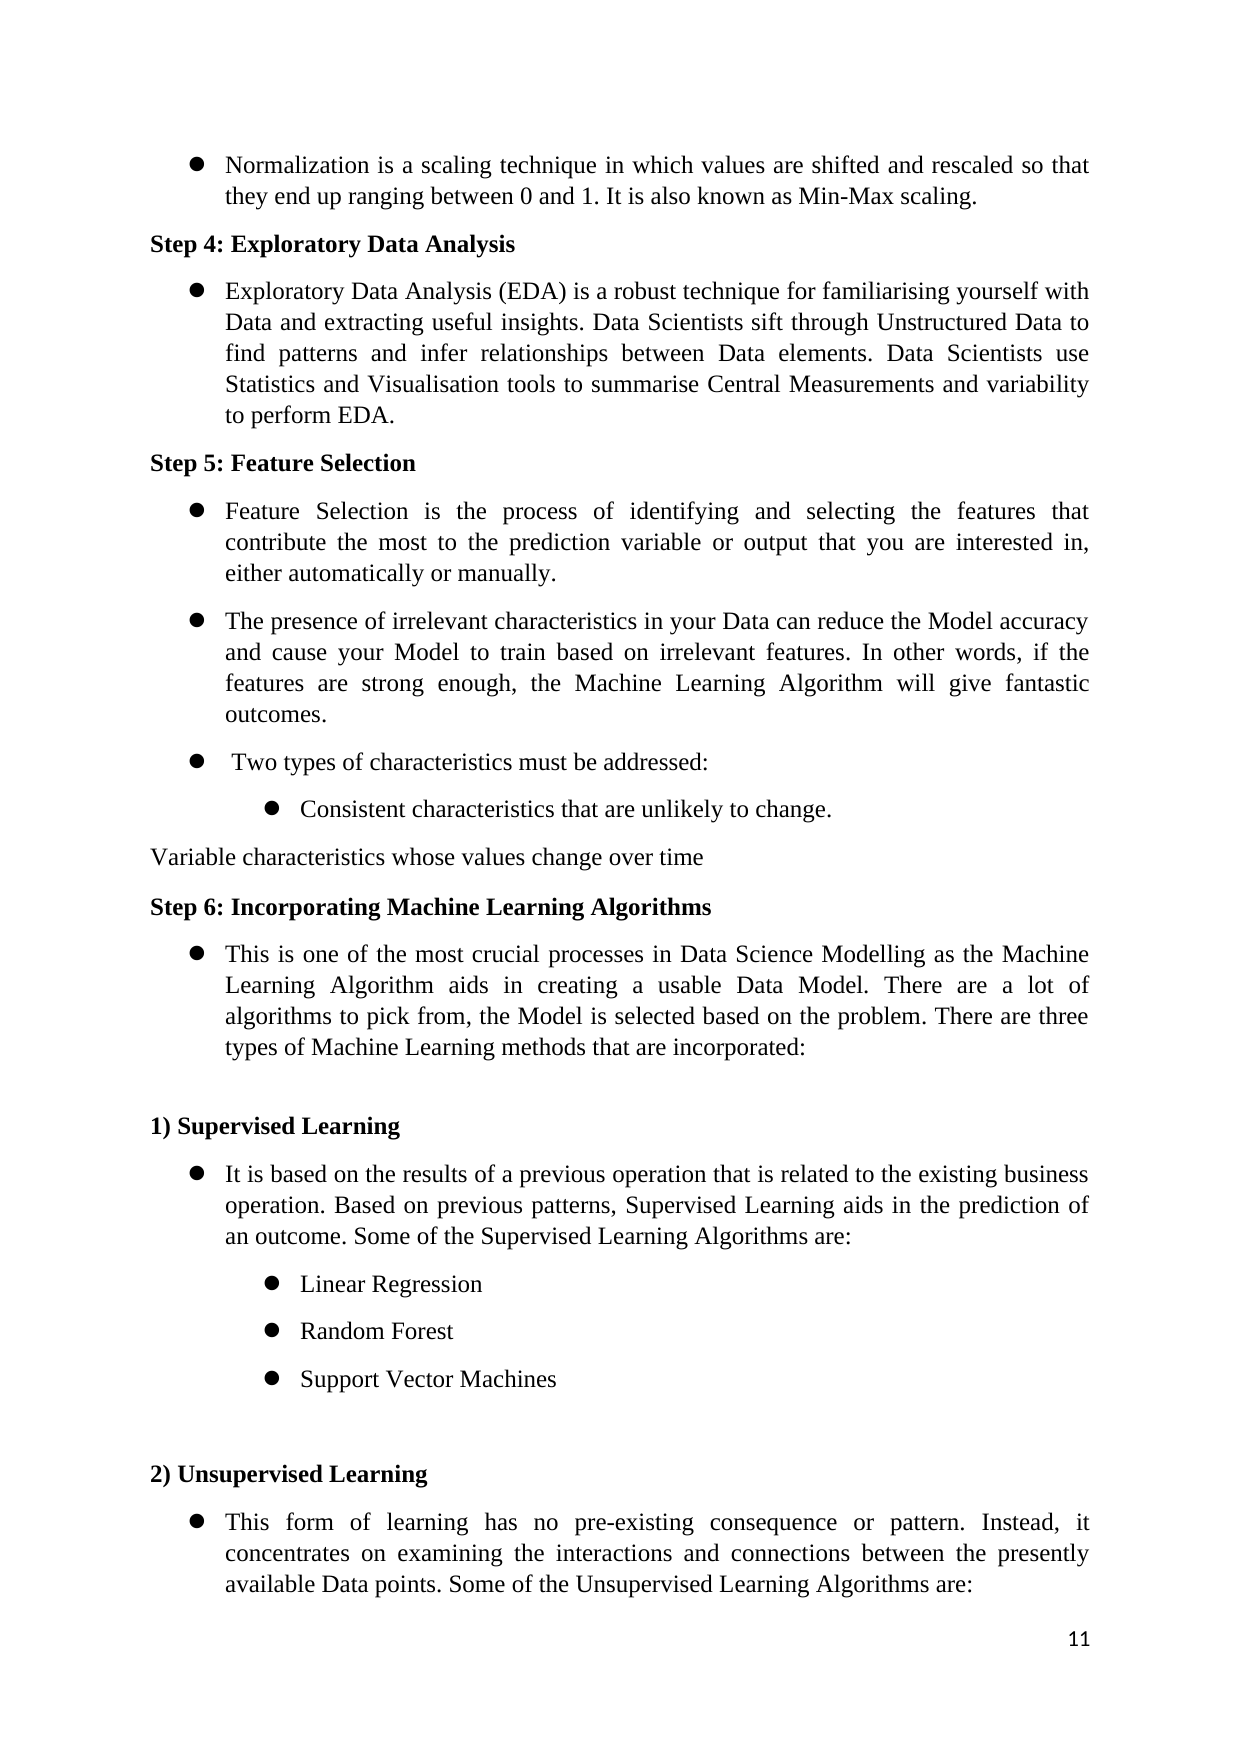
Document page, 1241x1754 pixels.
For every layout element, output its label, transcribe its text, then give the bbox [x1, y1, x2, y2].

text 1) Supervised Learning [150, 1080, 1090, 1140]
list This form of learning has no pre-existing consequence or pattern. Instead, it concentrates on examining the interactions and connections between the presently available Data points. Some of the Unsupervised Learning Algorithms are: [187, 1507, 1090, 1598]
text Step 4: Exploratory Data Analysis [150, 229, 1090, 257]
text Variable characteristics whose values change over time [150, 842, 1090, 871]
list Two types of characteristics must be addressed: [187, 747, 1090, 775]
list Linear Regression [262, 1269, 1090, 1297]
list Random Forest [262, 1316, 1090, 1345]
list Support Vector Machines [262, 1364, 1090, 1393]
text 2) Unsupervised Learning [150, 1459, 1090, 1488]
list This is one of the most crucial processes in Data Science Modelling as the Machine Learning Algorithm aids in creating a usable Data Model. There are a lot of algorithms to pick from, the Model is selected based on the problem. There are three types of Machine Learning methods that are incorporated: [187, 939, 1090, 1061]
list It is based on the results of a previous operation that is related to the existing business operation. Based on previous patterns, Supervised Learning aids in the prediction of an outcome. Some of the Supervised Learning Algorithms are: [187, 1159, 1090, 1250]
text Step 6: Incorporating Machine Learning Algorithms [150, 892, 1090, 920]
list The presence of irrelevant characteristics in your Data can reduce the Model accuracy and cause your Model to train based on irrelevant features. In other words, if the features are strong enough, the Machine Learning Algorithm will give fantastic outcomes. [187, 606, 1090, 728]
list Normalization is a scaling technique in which values are shifted and rescaled so that they end up ranging between 0 and 1. It is also known as Min-Max scaling. [187, 150, 1090, 210]
text Step 5: Feature Selection [150, 448, 1090, 477]
list Feature Selection is the process of identifying and selecting the features that contribute the most to the prediction variable or output that you are interested in, either automatically or manually. [187, 496, 1090, 587]
list Consistent characteristics that are unlikely to change. [262, 794, 1090, 823]
list Exploratory Data Analysis (EDA) is a robust technique for familiarising yourself with Data and extracting useful insights. Data Scientists sift through Unstructured Data to find patterns and infer relationships between Data elements. Data Scientists use Statistics and Visualisation tools to summarise Central Measurements and variability to perform EDA. [187, 276, 1090, 429]
